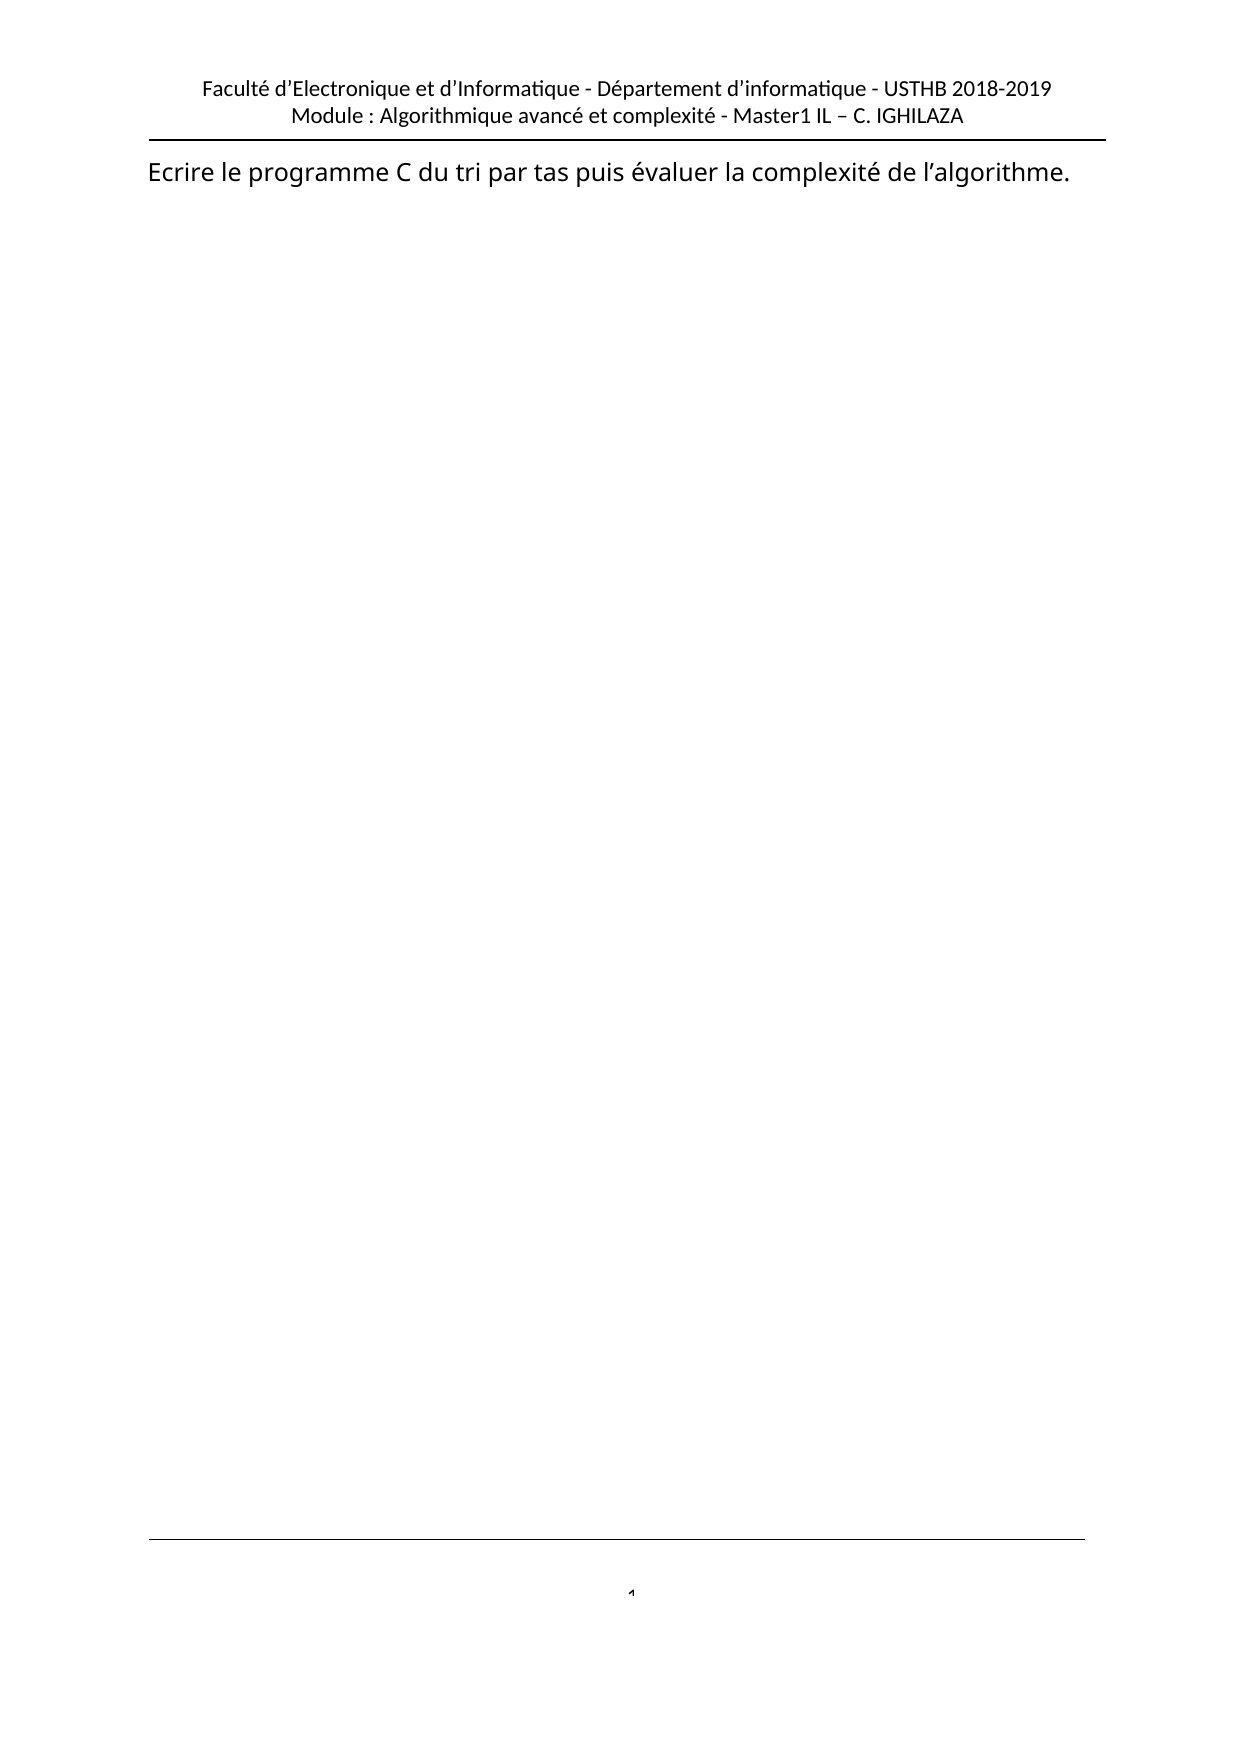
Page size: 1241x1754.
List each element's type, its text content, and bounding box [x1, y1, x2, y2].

text Ecrire le programme C du tri par tas puis évaluer la complexité de l’algorithme. [147, 154, 1119, 188]
